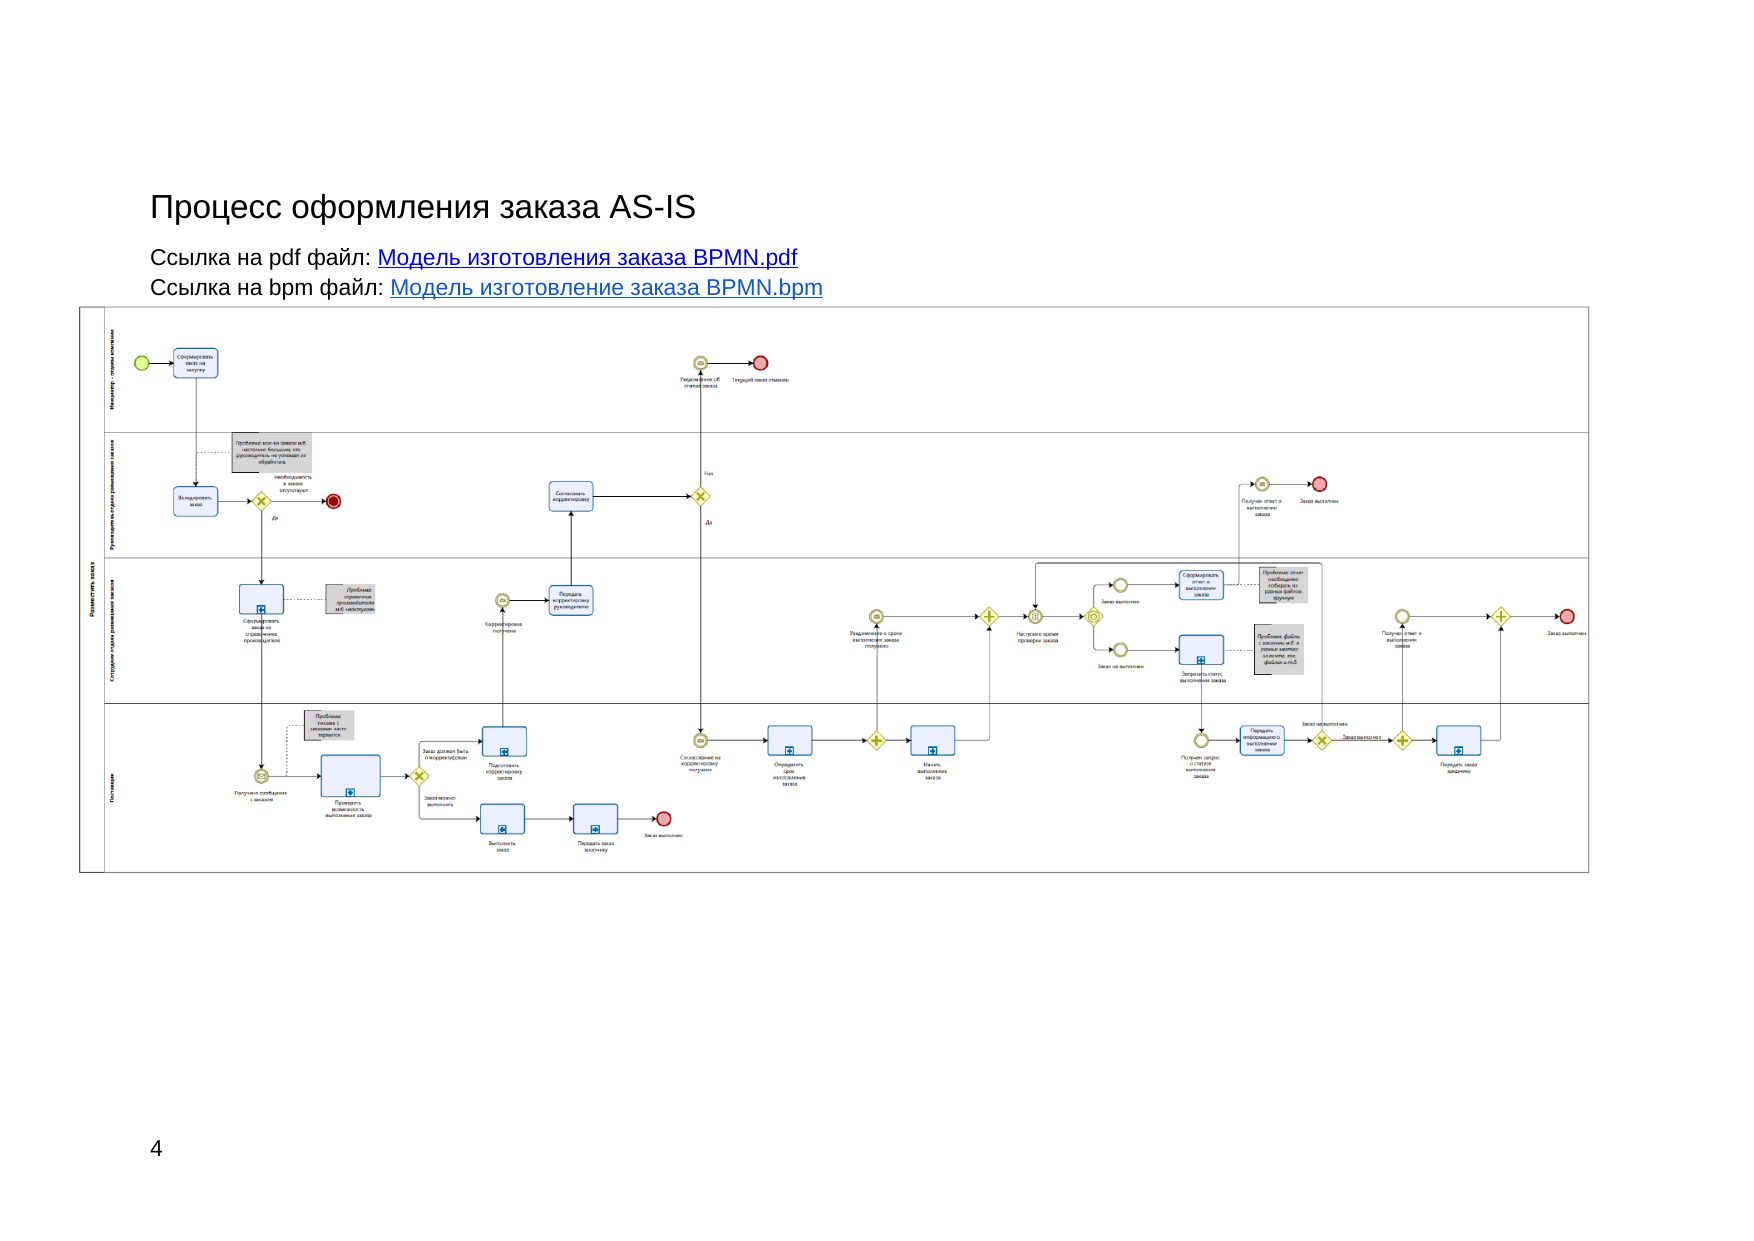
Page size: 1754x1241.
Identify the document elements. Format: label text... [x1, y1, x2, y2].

picture [76, 304, 1595, 877]
subtitle Процесс оформления заказа AS-IS [150, 187, 1604, 226]
text Ссылка на bpm файл: Модель изготовление заказа BPMN.bpm [150, 274, 1604, 301]
text Ссылка на pdf файл: Модель изготовления заказа BPMN.pdf [150, 244, 1604, 271]
